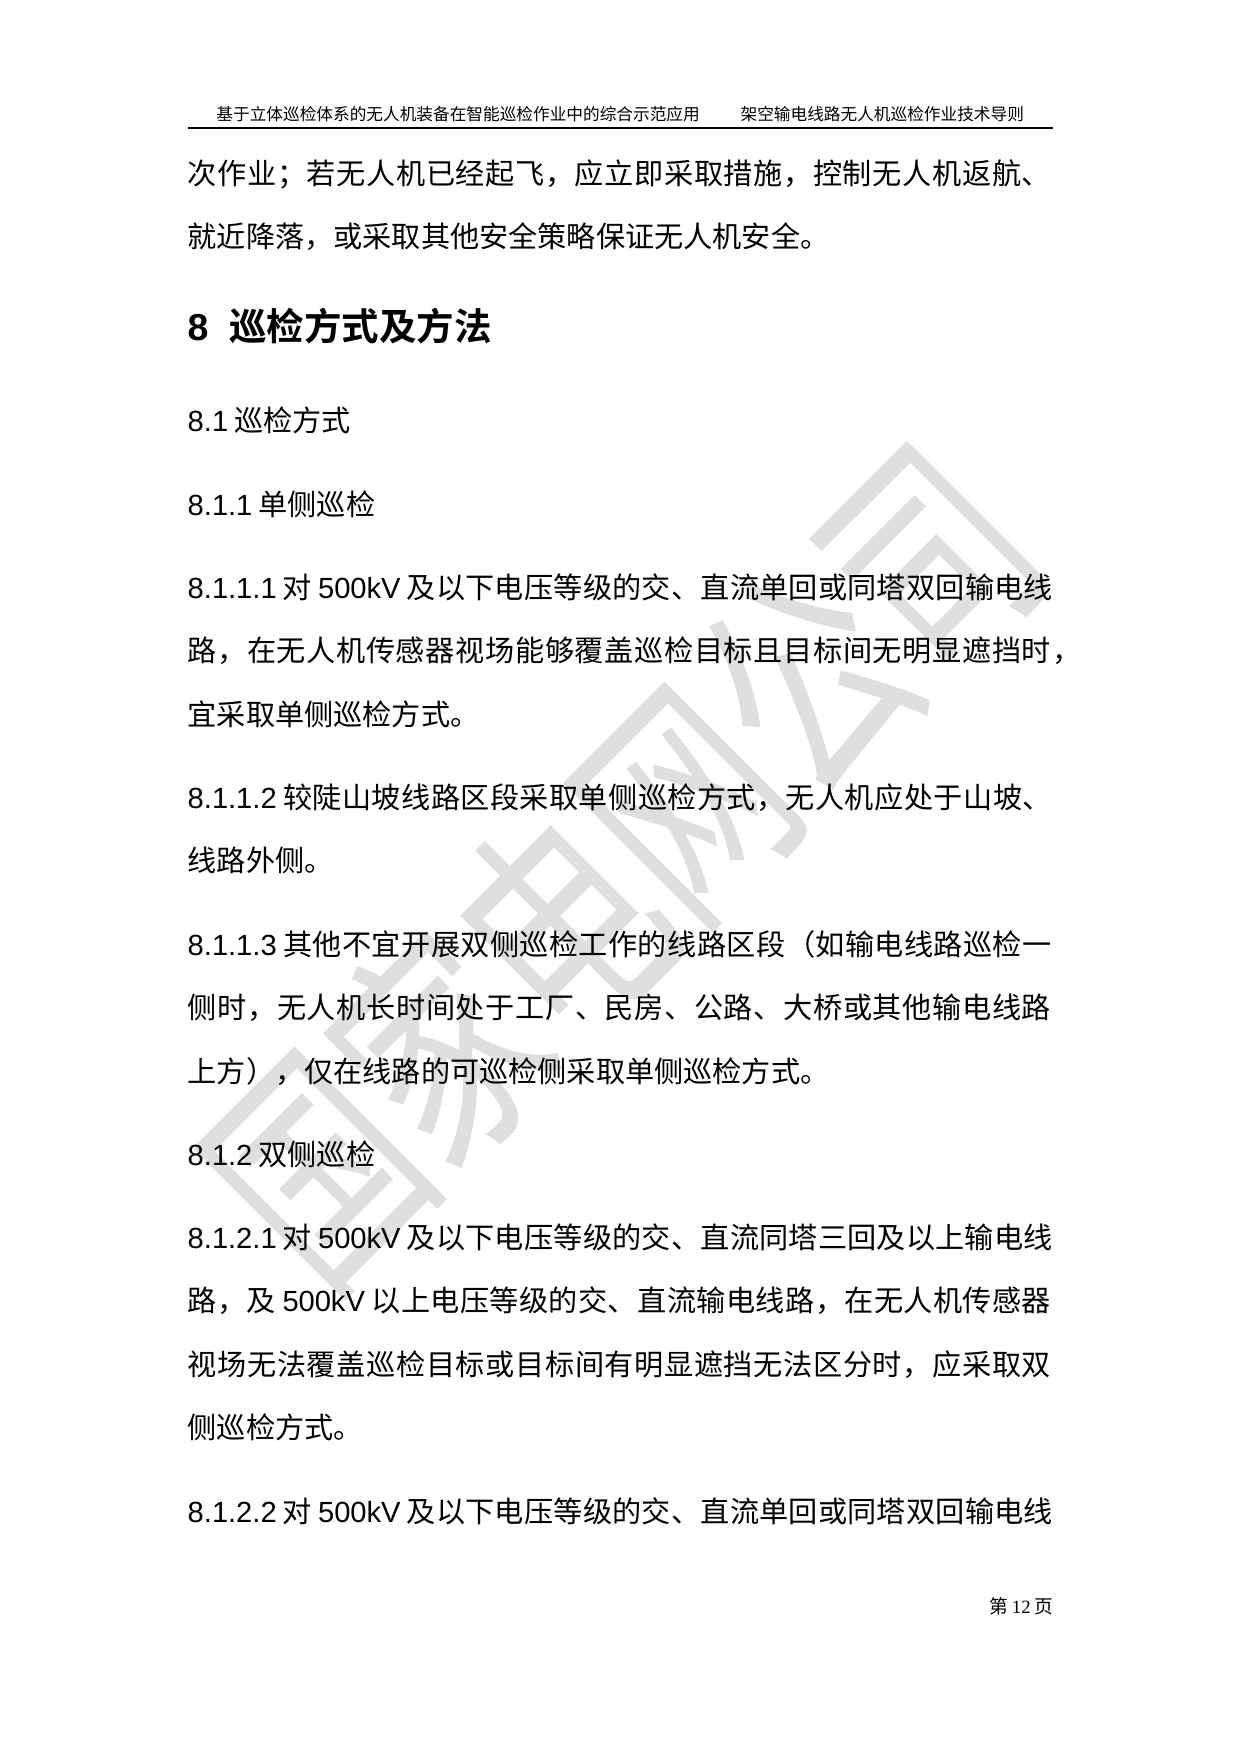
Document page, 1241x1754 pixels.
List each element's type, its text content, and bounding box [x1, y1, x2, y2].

text 8.1.1单侧巡检 [187, 481, 1053, 523]
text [187, 1488, 1053, 1530]
text 8.1.2.1对500kV及以下电压等级的交、直流同塔三回及以上输电线路，及500kV以上电压等级的交、直流输电线路，在无人机传感器视场无法覆盖巡检目标或目标间有明显遮挡无法区分时，应采取双侧巡检方式。 [187, 1214, 1053, 1447]
text 8.1.1.3其他不宜开展双侧巡检工作的线路区段（如输电线路巡检一侧时，无人机长时间处于工厂、民房、公路、大桥或其他输电线路上方），仅在线路的可巡检侧采取单侧巡检方式。 [187, 921, 1053, 1090]
text 8.1巡检方式 [187, 398, 1053, 440]
subtitle 8 巡检方式及方法 [187, 297, 1053, 351]
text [187, 150, 1053, 256]
text 8.1.1.2较陡山坡线路区段采取单侧巡检方式，无人机应处于山坡、线路外侧。 [187, 774, 1053, 880]
text 8.1.1.1对500kV及以下电压等级的交、直流单回或同塔双回输电线路，在无人机传感器视场能够覆盖巡检目标且目标间无明显遮挡时，宜采取单侧巡检方式。 [187, 564, 1053, 734]
text 8.1.2双侧巡检 [187, 1131, 1053, 1174]
